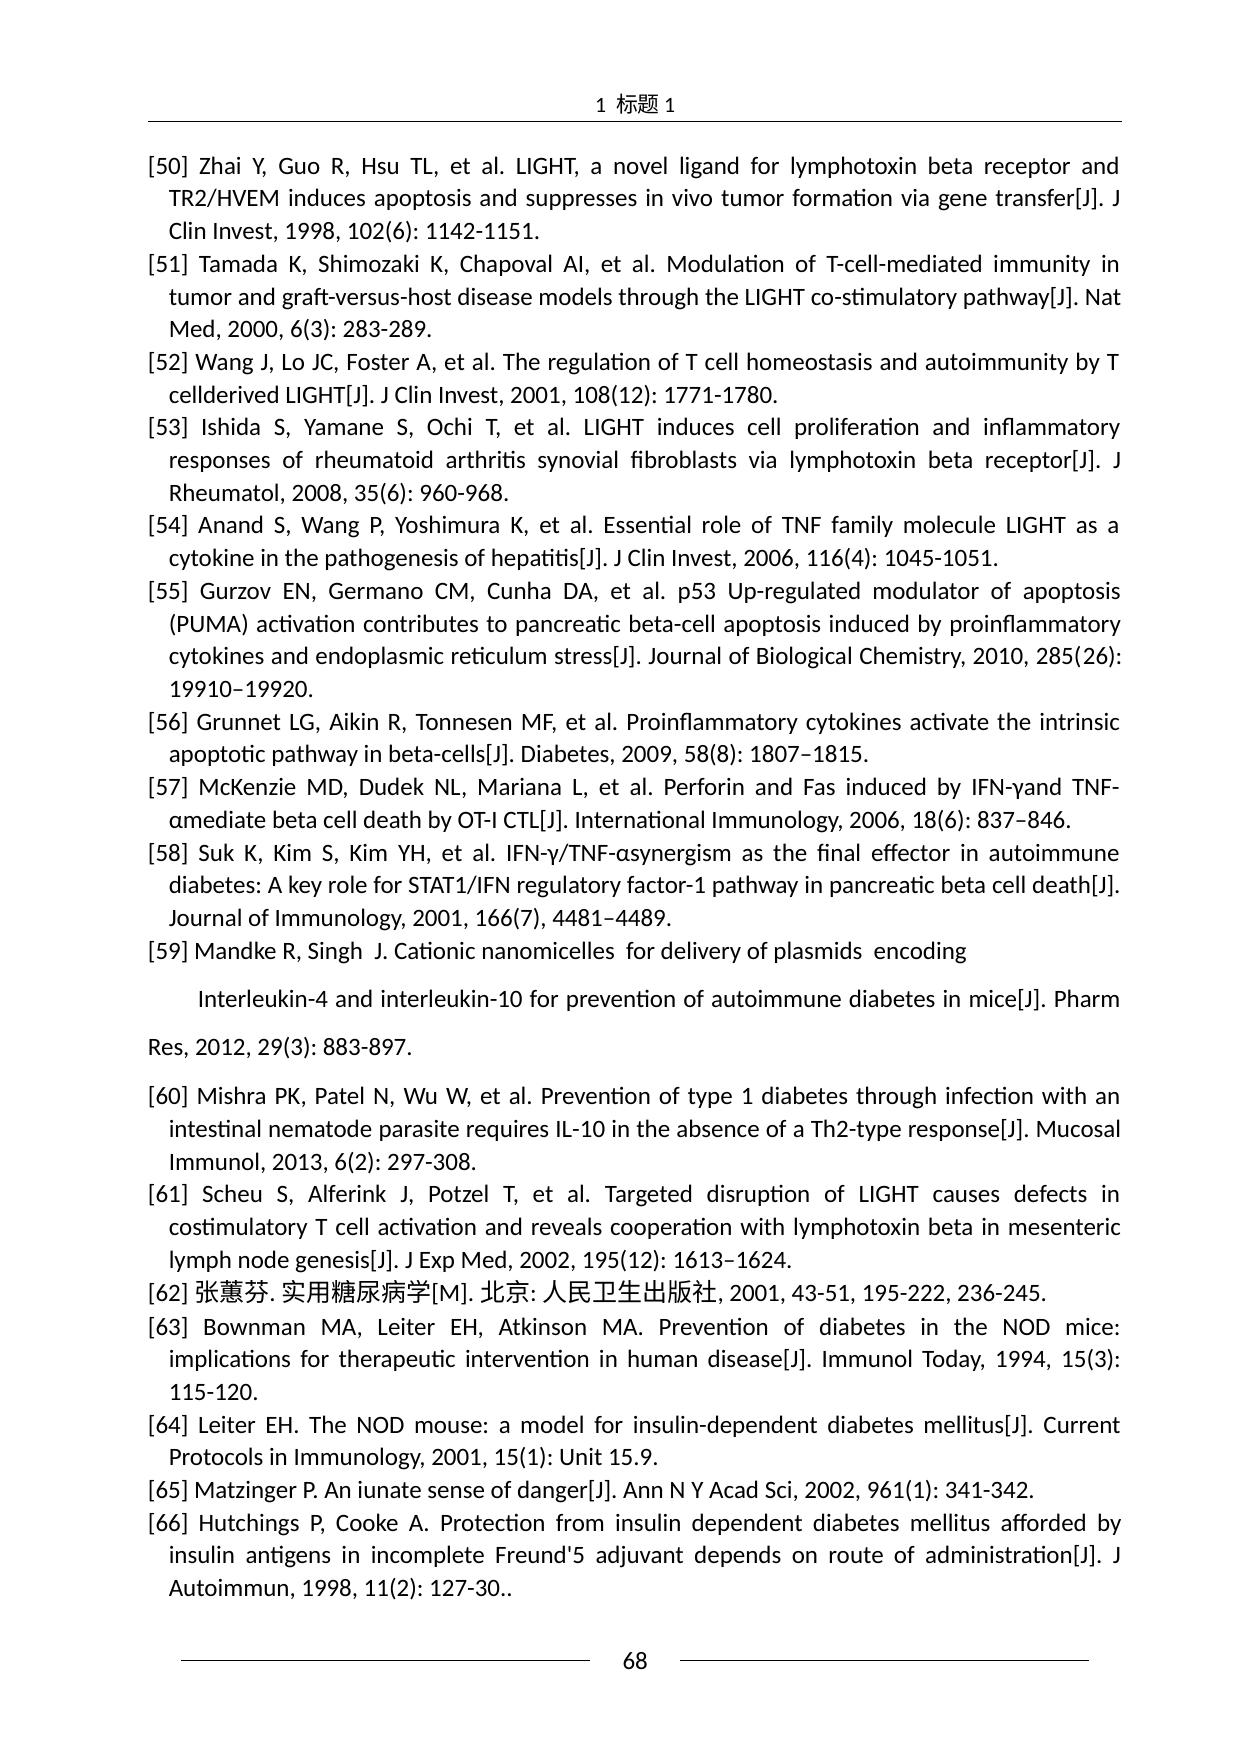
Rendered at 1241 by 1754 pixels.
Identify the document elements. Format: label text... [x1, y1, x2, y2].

text [57] McKenzie MD, Dudek NL, Mariana L, et al. Perforin and Fas induced by IFN-γand TNF-αmediate beta cell death by OT-I CTL[J]. International Immunology, 2006, 18(6): 837–846. [148, 769, 1122, 834]
text [52] Wang J, Lo JC, Foster A, et al. The regulation of T cell homeostasis and autoimmunity by T cellderived LIGHT[J]. J Clin Invest, 2001, 108(12): 1771-1780. [148, 344, 1122, 409]
text Interleukin-4 and interleukin-10 for prevention of autoimmune diabetes in mice[J]. Pharm Res, 2012, 29(3): 883-897. [148, 965, 1122, 1062]
text [61] Scheu S, Alferink J, Potzel T, et al. Targeted disruption of LIGHT causes defects in costimulatory T cell activation and reveals cooperation with lymphotoxin beta in mesenteric lymph node genesis[J]. J Exp Med, 2002, 195(12): 1613–1624. [148, 1176, 1122, 1274]
text [55] Gurzov EN, Germano CM, Cunha DA, et al. p53 Up-regulated modulator of apoptosis (PUMA) activation contributes to pancreatic beta-cell apoptosis induced by proinflammatory cytokines and endoplasmic reticulum stress[J]. Journal of Biological Chemistry, 2010, 285(26): 19910–19920. [148, 573, 1122, 704]
text [54] Anand S, Wang P, Yoshimura K, et al. Essential role of TNF family molecule LIGHT as a cytokine in the pathogenesis of hepatitis[J]. J Clin Invest, 2006, 116(4): 1045-1051. [148, 507, 1122, 573]
text [53] Ishida S, Yamane S, Ochi T, et al. LIGHT induces cell proliferation and inflammatory responses of rheumatoid arthritis synovial fibroblasts via lymphotoxin beta receptor[J]. J Rheumatol, 2008, 35(6): 960-968. [148, 409, 1122, 507]
text [58] Suk K, Kim S, Kim YH, et al. IFN-γ/TNF-αsynergism as the final effector in autoimmune diabetes: A key role for STAT1/IFN regulatory factor-1 pathway in pancreatic beta cell death[J]. Journal of Immunology, 2001, 166(7), 4481–4489. [148, 834, 1122, 933]
text [66] Hutchings P, Cooke A. Protection from insulin dependent diabetes mellitus afforded by insulin antigens in incomplete Freund'5 adjuvant depends on route of administration[J]. J Autoimmun, 1998, 11(2): 127-30.. [148, 1505, 1122, 1603]
text [51] Tamada K, Shimozaki K, Chapoval AI, et al. Modulation of T-cell-mediated immunity in tumor and graft-versus-host disease models through the LIGHT co-stimulatory pathway[J]. Nat Med, 2000, 6(3): 283-289. [148, 246, 1122, 344]
text [65] Matzinger P. An iunate sense of danger[J]. Ann N Y Acad Sci, 2002, 961(1): 341-342. [148, 1472, 1122, 1505]
text [62] 张蕙芬. 实用糖尿病学[M]. 北京: 人民卫生出版社, 2001, 43-51, 195-222, 236-245. [148, 1274, 1122, 1308]
text [60] Mishra PK, Patel N, Wu W, et al. Prevention of type 1 diabetes through infection with an intestinal nematode parasite requires IL-10 in the absence of a Th2-type response[J]. Mucosal Immunol, 2013, 6(2): 297-308. [148, 1078, 1122, 1176]
text [64] Leiter EH. The NOD mouse: a model for insulin-dependent diabetes mellitus[J]. Current Protocols in Immunology, 2001, 15(1): Unit 15.9. [148, 1407, 1122, 1472]
text [50] Zhai Y, Guo R, Hsu TL, et al. LIGHT, a novel ligand for lymphotoxin beta receptor and TR2/HVEM induces apoptosis and suppresses in vivo tumor formation via gene transfer[J]. J Clin Invest, 1998, 102(6): 1142-1151. [148, 148, 1122, 246]
text [59] Mandke R, Singh J. Cationic nanomicelles for delivery of plasmids encoding [148, 933, 1122, 965]
text [56] Grunnet LG, Aikin R, Tonnesen MF, et al. Proinflammatory cytokines activate the intrinsic apoptotic pathway in beta-cells[J]. Diabetes, 2009, 58(8): 1807–1815. [148, 704, 1122, 769]
text [63] Bownman MA, Leiter EH, Atkinson MA. Prevention of diabetes in the NOD mice: implications for therapeutic intervention in human disease[J]. Immunol Today, 1994, 15(3): 115-120. [148, 1308, 1122, 1407]
